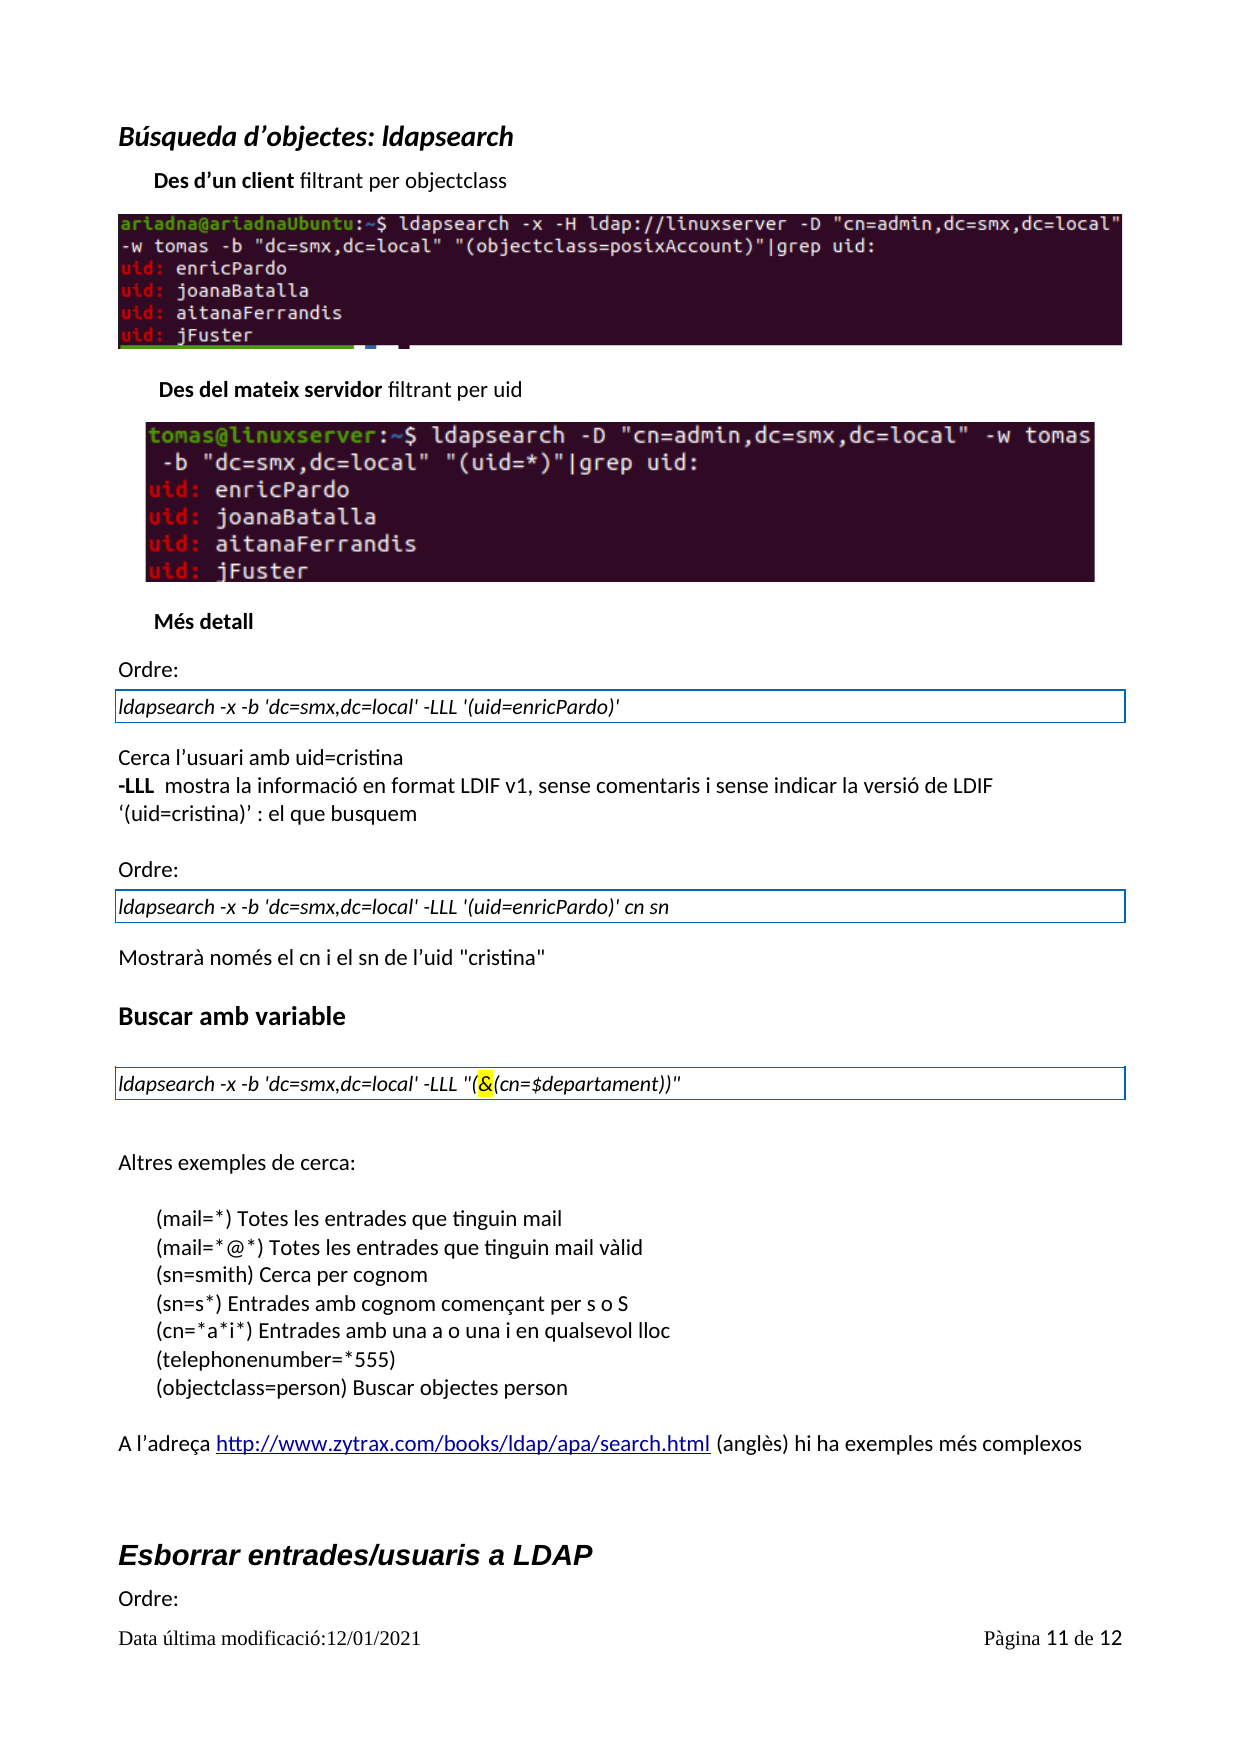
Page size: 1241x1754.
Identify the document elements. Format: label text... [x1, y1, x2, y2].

picture [118, 214, 1123, 349]
text Ordre: [118, 1584, 1122, 1612]
text (sn=s*) Entrades amb cognom començant per s o S [156, 1289, 1122, 1317]
text Ordre: [118, 855, 1122, 883]
picture [145, 422, 1095, 582]
subtitle Búsqueda d’objectes: ldapsearch [118, 118, 1122, 154]
text ldapsearch -x -b 'dc=smx,dc=local' -LLL '(uid=enricPardo)' cn sn [116, 891, 1124, 922]
text Des del mateix servidor filtrant per uid [118, 349, 1122, 403]
text (mail=*) Totes les entrades que tinguin mail [156, 1204, 1122, 1233]
text Cerca l’usuari amb uid=cristina [118, 743, 1122, 771]
text Des d’un client filtrant per objectclass [118, 166, 1122, 194]
text (cn=*a*i*) Entrades amb una a o una i en qualsevol lloc [156, 1317, 1122, 1345]
subtitle Esborrar entrades/usuaris a LDAP [118, 1538, 1122, 1571]
text Altres exemples de cerca: [118, 1148, 1122, 1177]
text ‘(uid=cristina)’ : el que busquem [118, 799, 1122, 827]
text ldapsearch -x -b 'dc=smx,dc=local' -LLL "(&(cn=$departament))" [116, 1068, 1124, 1099]
text Mostrarà només el cn i el sn de l’uid "cristina" [118, 943, 1122, 971]
text ldapsearch -x -b 'dc=smx,dc=local' -LLL '(uid=enricPardo)' [116, 691, 1124, 722]
text (telephonenumber=*555) [156, 1345, 1122, 1373]
text Ordre: [118, 655, 1122, 683]
text A l’adreça http://www.zytrax.com/books/ldap/apa/search.html (anglès) hi ha exemples més complexos [118, 1429, 1122, 1457]
text (sn=smith) Cerca per cognom [156, 1261, 1122, 1289]
text -LLL mostra la informació en format LDIF v1, sense comentaris i sense indicar la versió de LDIF [118, 771, 1122, 799]
text (objectclass=person) Buscar objectes person [156, 1373, 1122, 1401]
text (mail=*@*) Totes les entrades que tinguin mail vàlid [156, 1233, 1122, 1261]
text Buscar amb variable [118, 999, 1122, 1032]
